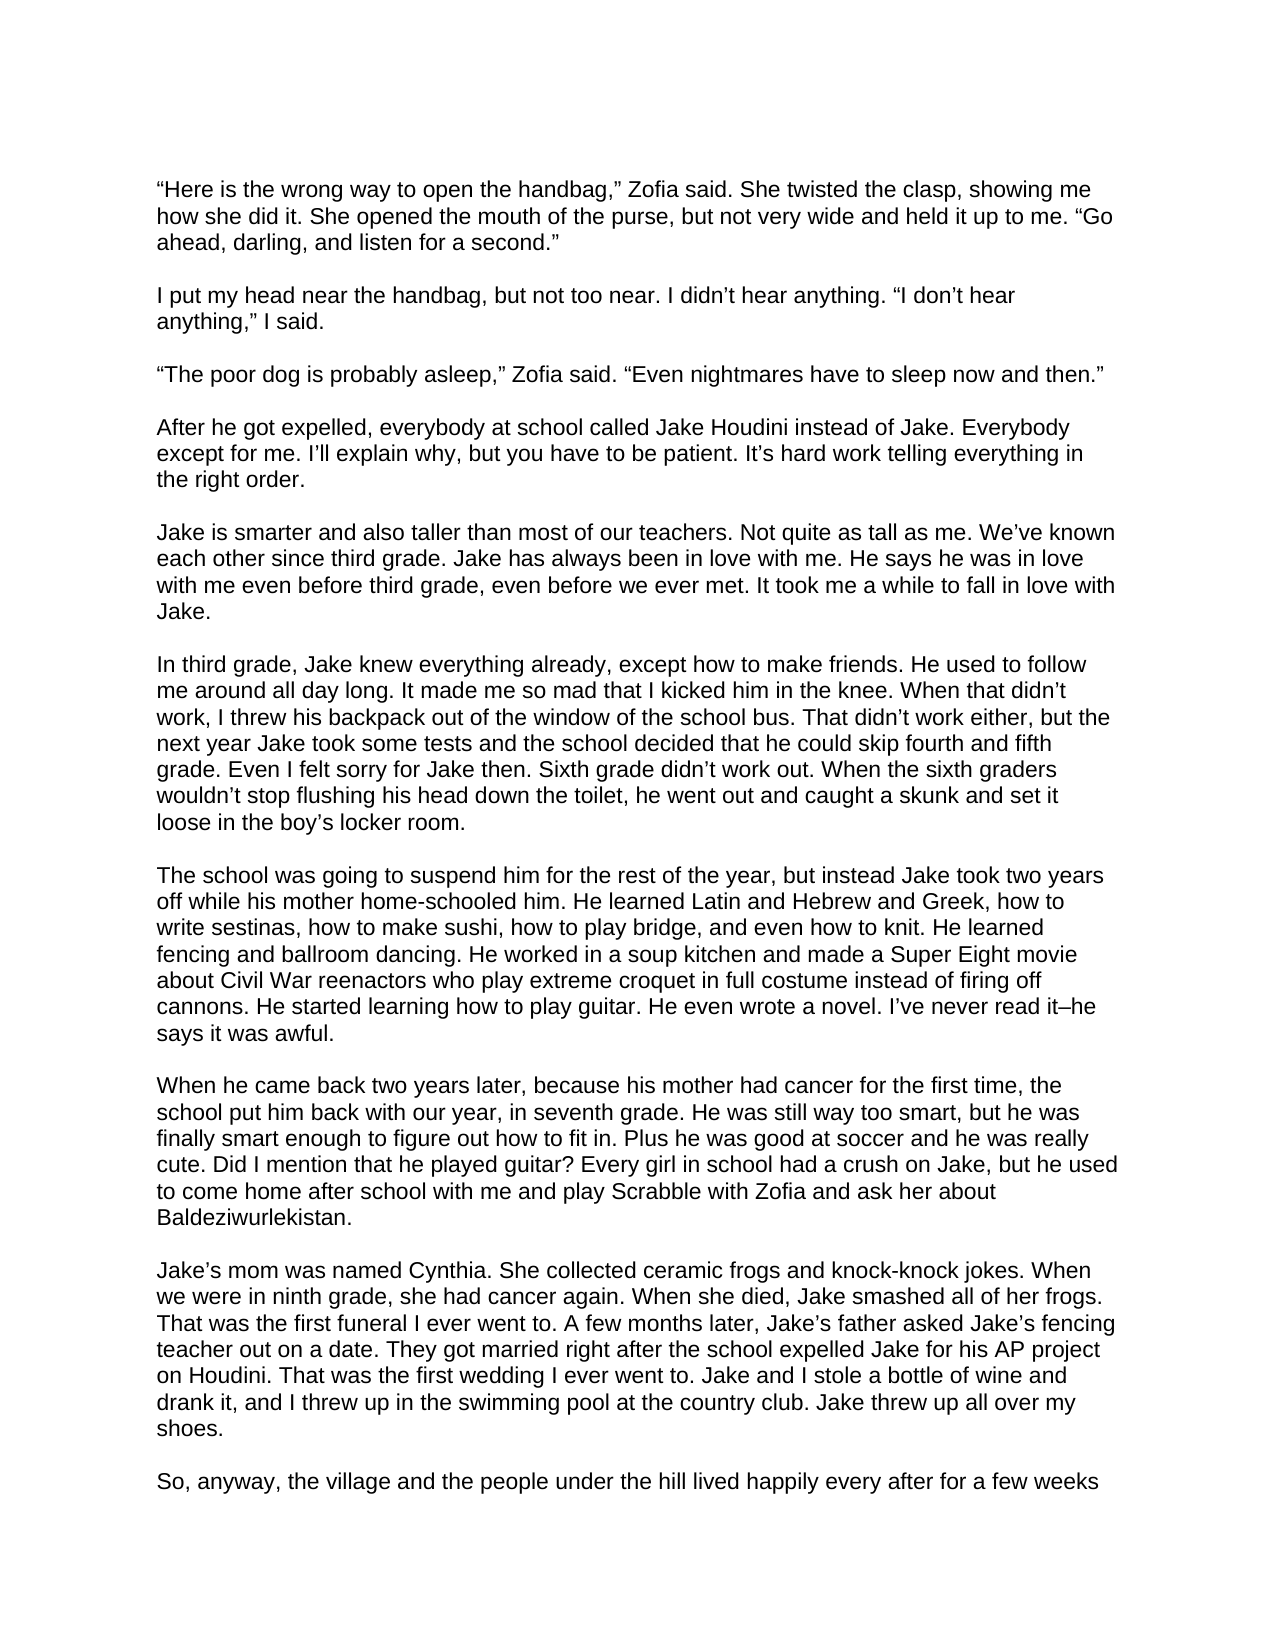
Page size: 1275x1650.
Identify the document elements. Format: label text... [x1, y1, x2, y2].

text I put my head near the handbag, but not too near. I didn’t hear anything. “I don’t hear anything,” I said. [156, 282, 1118, 334]
text The school was going to suspend him for the rest of the year, but instead Jake took two years off while his mother home-schooled him. He learned Latin and Hebrew and Greek, how to write sestinas, how to make sushi, how to play bridge, and even how to knit. He learned fencing and ballroom dancing. He worked in a soup kitchen and made a Super Eight movie about Civil War reenactors who play extreme croquet in full costume instead of firing off cannons. He started learning how to play guitar. He even wrote a novel. I’ve never read it–he says it was awful. [156, 862, 1118, 1046]
text In third grade, Jake knew everything already, except how to make friends. He used to follow me around all day long. It made me so mad that I kicked him in the knee. When that didn’t work, I threw his backpack out of the window of the school bus. That didn’t work either, but the next year Jake took some tests and the school decided that he could skip fourth and fifth grade. Even I felt sorry for Jake then. Sixth grade didn’t work out. When the sixth graders wouldn’t stop flushing his head down the toilet, he went out and caught a skunk and set it loose in the boy’s locker room. [156, 651, 1118, 835]
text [156, 1468, 1118, 1494]
text “The poor dog is probably asleep,” Zofia said. “Even nightmares have to sleep now and then.” [156, 361, 1118, 387]
text After he got expelled, everybody at school called Jake Houdini instead of Jake. Everybody except for me. I’ll explain why, but you have to be patient. It’s hard work telling everything in the right order. [156, 413, 1118, 493]
text Jake’s mom was named Cynthia. She collected ceramic frogs and knock-knock jokes. When we were in ninth grade, she had cancer again. When she died, Jake smashed all of her frogs. That was the first funeral I ever went to. A few months later, Jake’s father asked Jake’s fencing teacher out on a date. They got married right after the school expelled Jake for his AP project on Houdini. That was the first wedding I ever went to. Jake and I stole a bottle of wine and drank it, and I threw up in the swimming pool at the country club. Jake threw up all over my shoes. [156, 1257, 1118, 1441]
text Jake is smarter and also taller than most of our teachers. Not quite as tall as me. We’ve known each other since third grade. Jake has always been in love with me. He says he was in love with me even before third grade, even before we ever met. It took me a while to fall in love with Jake. [156, 519, 1118, 624]
text When he came back two years later, because his mother had cancer for the first time, the school put him back with our year, in seventh grade. He was still way too smart, but he was finally smart enough to figure out how to fit in. Plus he was good at soccer and he was really cute. Did I mention that he played guitar? Every girl in school had a crush on Jake, but he used to come home after school with me and play Scrabble with Zofia and ask her about Baldeziwurlekistan. [156, 1072, 1118, 1231]
text “Here is the wrong way to open the handbag,” Zofia said. She twisted the clasp, showing me how she did it. She opened the mouth of the purse, but not very wide and held it up to me. “Go ahead, darling, and listen for a second.” [156, 176, 1118, 255]
